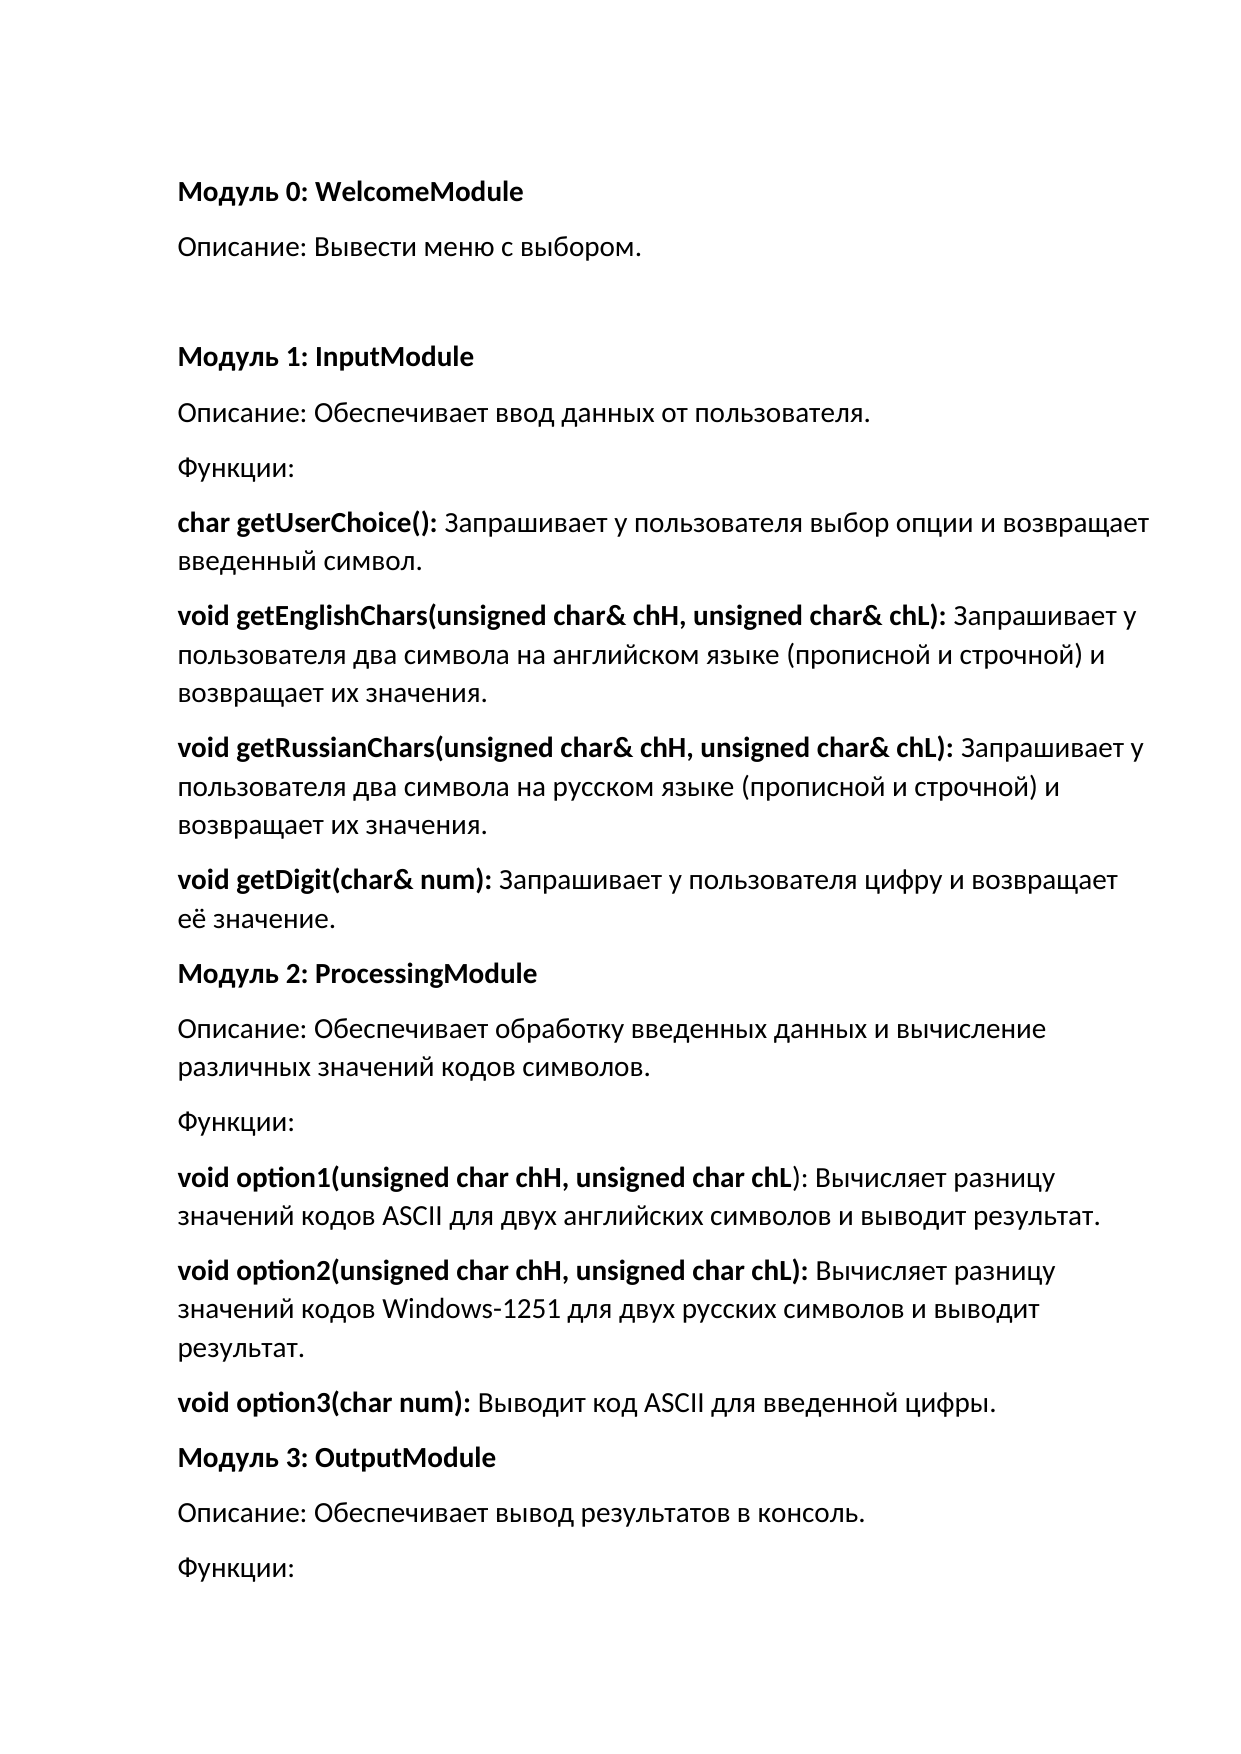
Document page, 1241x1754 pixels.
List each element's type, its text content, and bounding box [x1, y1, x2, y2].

text Функции: [177, 1549, 1152, 1585]
text void getEnglishChars(unsigned char& chH, unsigned char& chL): Запрашивает у пользователя два символа на английском языке (прописной и строчной) и возвращает их значения. [177, 597, 1152, 710]
text Модуль 1: InputModule [177, 338, 1152, 374]
text Описание: Вывести меню с выбором. [177, 228, 1152, 264]
text Модуль 2: ProcessingModule [177, 955, 1152, 991]
text Модуль 3: OutputModule [177, 1439, 1152, 1475]
text Описание: Обеспечивает обработку введенных данных и вычисление различных значений кодов символов. [177, 1010, 1152, 1084]
text Описание: Обеспечивает вывод результатов в консоль. [177, 1494, 1152, 1530]
text Функции: [177, 1103, 1152, 1139]
text void getDigit(char& num): Запрашивает у пользователя цифру и возвращает её значение. [177, 861, 1152, 935]
text void getRussianChars(unsigned char& chH, unsigned char& chL): Запрашивает у пользователя два символа на русском языке (прописной и строчной) и возвращает их значения. [177, 729, 1152, 842]
text Описание: Обеспечивает ввод данных от пользователя. [177, 394, 1152, 429]
text Модуль 0: WelcomeModule [177, 173, 1152, 209]
text char getUserChoice(): Запрашивает у пользователя выбор опции и возвращает введенный символ. [177, 504, 1152, 578]
text void option3(char num): Выводит код ASCII для введенной цифры. [177, 1384, 1152, 1420]
text void option1(unsigned char chH, unsigned char chL): Вычисляет разницу значений кодов ASCII для двух английских символов и выводит результат. [177, 1159, 1152, 1233]
text Функции: [177, 449, 1152, 484]
text void option2(unsigned char chH, unsigned char chL): Вычисляет разницу значений кодов Windows-1251 для двух русских символов и выводит результат. [177, 1252, 1152, 1365]
